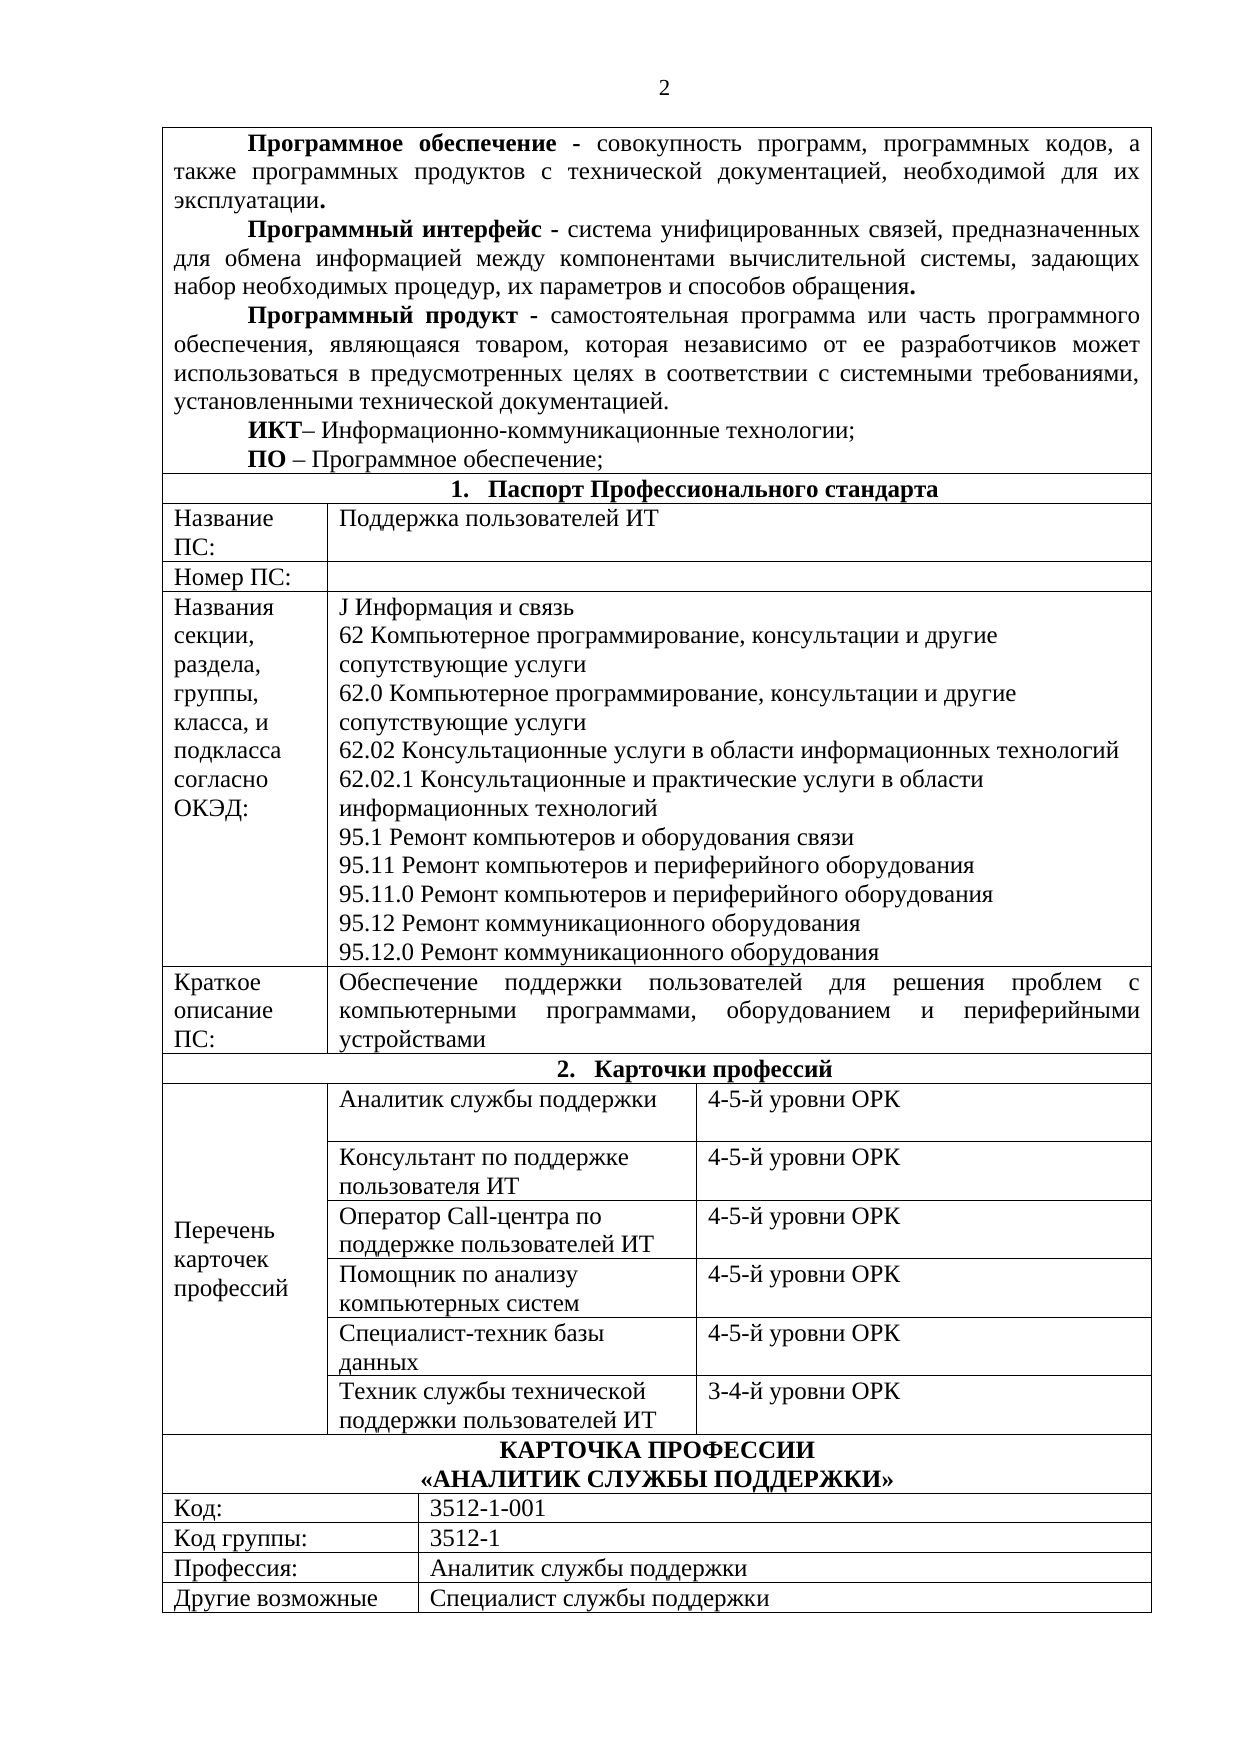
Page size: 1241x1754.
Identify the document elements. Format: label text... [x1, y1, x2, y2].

table_cell Профессия: [163, 1553, 418, 1582]
table_cell Обеспечение поддержки пользователей для решения проблем с компьютерными программами, оборудованием и периферийными устройствами [328, 967, 1151, 1053]
table_cell Названия секции, раздела, группы, класса, и подкласса согласно ОКЭД: [163, 592, 327, 966]
table_cell 3512-1-001 [419, 1494, 1151, 1522]
table_cell Название ПС: [163, 504, 327, 561]
table_cell Перечень карточек профессий [163, 1084, 327, 1434]
table_cell КАРТОЧКА ПРОФЕССИИ «АНАЛИТИК СЛУЖБЫ ПОДДЕРЖКИ» [163, 1435, 1151, 1492]
table_cell Паспорт Профессионального стандарта [163, 474, 1151, 502]
table_cell Краткое описание ПС: [163, 967, 327, 1053]
table_cell Поддержка пользователей ИТ [328, 504, 1151, 561]
table_cell 4-5-й уровни ОРК [697, 1318, 1151, 1375]
table_cell [328, 562, 1151, 591]
table_cell Аналитик службы поддержки [419, 1553, 1151, 1582]
table_cell Помощник по анализу компьютерных систем [328, 1259, 696, 1317]
table_cell 4-5-й уровни ОРК [697, 1201, 1151, 1258]
table_cell 3-4-й уровни ОРК [697, 1376, 1151, 1434]
table_cell Карточки профессий [163, 1054, 1151, 1083]
table_cell Специалист-техник базы данных [328, 1318, 696, 1375]
table_cell Консультант по поддержке пользователя ИТ [328, 1142, 696, 1200]
table_cell Код группы: [163, 1523, 418, 1552]
table_cell 4-5-й уровни ОРК [697, 1259, 1151, 1317]
table_cell Специалист службы поддержки [419, 1583, 1151, 1612]
table_cell Техник службы технической поддержки пользователей ИТ [328, 1376, 696, 1434]
table_cell Оператор Call-центра по поддержке пользователей ИТ [328, 1201, 696, 1258]
table_cell 4-5-й уровни ОРК [697, 1142, 1151, 1200]
table_cell 3512-1 [419, 1523, 1151, 1552]
table_cell Код: [163, 1494, 418, 1522]
table_cell J Информация и связь 62 Компьютерное программирование, консультации и другие сопутствующие услуги 62.0 Компьютерное программирование, консультации и другие сопутствующие услуги 62.02 Консультационные услуги в области информационных технологий 62.02.1 Консультационные и практические услуги в области информационных технологий 95.1 Ремонт компьютеров и оборудования связи 95.11 Ремонт компьютеров и периферийного оборудования 95.11.0 Ремонт компьютеров и периферийного оборудования 95.12 Ремонт коммуникационного оборудования 95.12.0 Ремонт коммуникационного оборудования [328, 592, 1151, 966]
table_cell Номер ПС: [163, 562, 327, 591]
table_cell 4-5-й уровни ОРК [697, 1084, 1151, 1141]
table_cell Другие возможные названия профессии: [163, 1583, 418, 1612]
table_cell Аналитик службы поддержки [328, 1084, 696, 1141]
